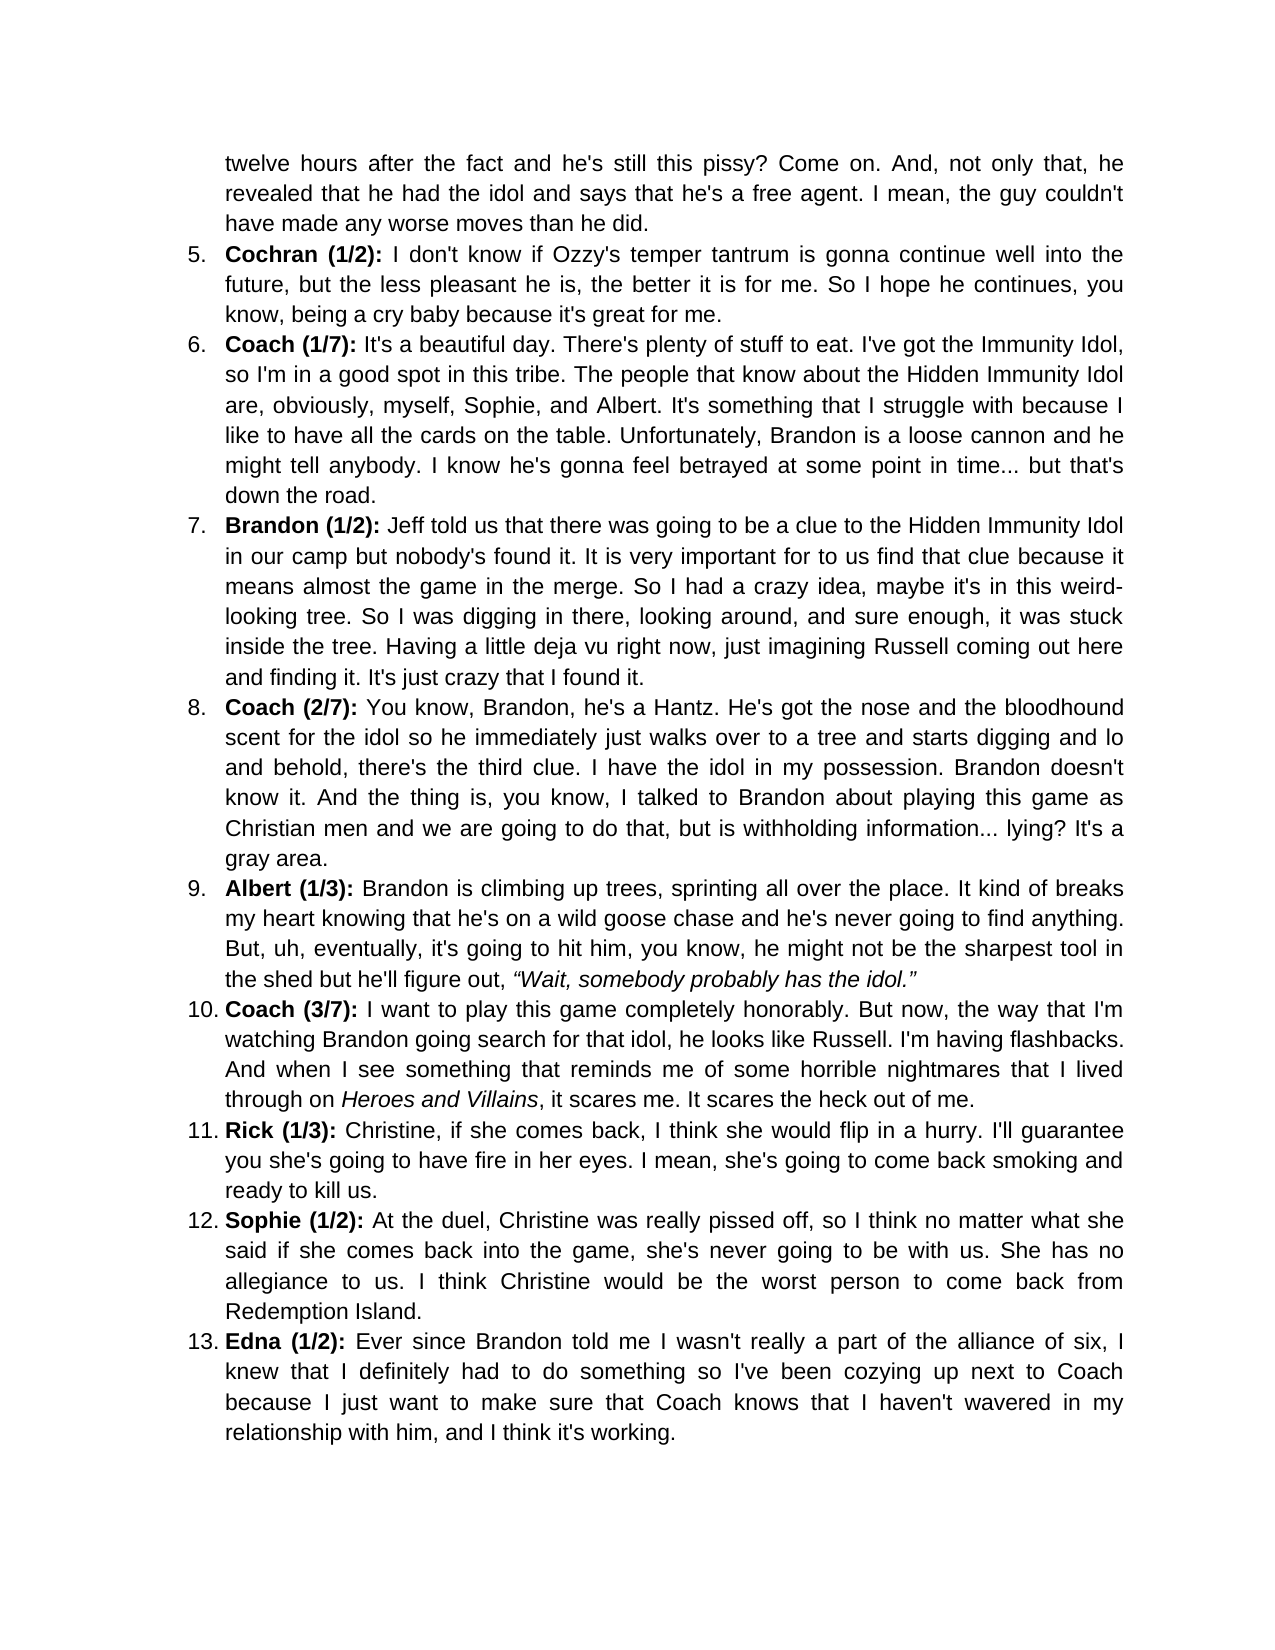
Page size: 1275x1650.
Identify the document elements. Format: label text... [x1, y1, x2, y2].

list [187, 150, 1125, 237]
list Sophie (1/2): At the duel, Christine was really pissed off, so I think no matter what she said if she comes back into the game, she's never going to be with us. She has no allegiance to us. I think Christine would be the worst person to come back from Redemption Island. [187, 1207, 1125, 1324]
list Brandon (1/2): Jeff told us that there was going to be a clue to the Hidden Immunity Idol in our camp but nobody's found it. It is very important for to us find that clue because it means almost the game in the merge. So I had a crazy idea, maybe it's in this weird-looking tree. So I was digging in there, looking around, and sure enough, it was stuck inside the tree. Having a little deja vu right now, just imagining Russell coming out here and finding it. It's just crazy that I found it. [187, 512, 1125, 690]
list Edna (1/2): Ever since Brandon told me I wasn't really a part of the alliance of six, I knew that I definitely had to do something so I've been cozying up next to Coach because I just want to make sure that Coach knows that I haven't wavered in my relationship with him, and I think it's working. [187, 1328, 1125, 1445]
list Coach (1/7): It's a beautiful day. There's plenty of stuff to eat. I've got the Immunity Idol, so I'm in a good spot in this tribe. The people that know about the Hidden Immunity Idol are, obviously, myself, Sophie, and Albert. It's something that I struggle with because I like to have all the cards on the table. Unfortunately, Brandon is a loose cannon and he might tell anybody. I know he's gonna feel betrayed at some point in time... but that's down the road. [187, 331, 1125, 509]
list Albert (1/3): Brandon is climbing up trees, sprinting all over the place. It kind of breaks my heart knowing that he's on a wild goose chase and he's never going to find anything. But, uh, eventually, it's going to hit him, you know, he might not be the sharpest tool in the shed but he'll figure out, “Wait, somebody probably has the idol.” [187, 875, 1125, 992]
list Rick (1/3): Christine, if she comes back, I think she would flip in a hurry. I'll guarantee you she's going to have fire in her eyes. I mean, she's going to come back smoking and ready to kill us. [187, 1117, 1125, 1203]
list Cochran (1/2): I don't know if Ozzy's temper tantrum is gonna continue well into the future, but the less pleasant he is, the better it is for me. So I hope he continues, you know, being a cry baby because it's great for me. [187, 241, 1125, 327]
list Coach (2/7): You know, Brandon, he's a Hantz. He's got the nose and the bloodhound scent for the idol so he immediately just walks over to a tree and starts digging and lo and behold, there's the third clue. I have the idol in my possession. Brandon doesn't know it. And the thing is, you know, I talked to Brandon about playing this game as Christian men and we are going to do that, but is withholding information... lying? It's a gray area. [187, 694, 1125, 871]
list Coach (3/7): I want to play this game completely honorably. But now, the way that I'm watching Brandon going search for that idol, he looks like Russell. I'm having flashbacks. And when I see something that reminds me of some horrible nightmares that I lived through on Heroes and Villains, it scares me. It scares the heck out of me. [187, 996, 1125, 1113]
